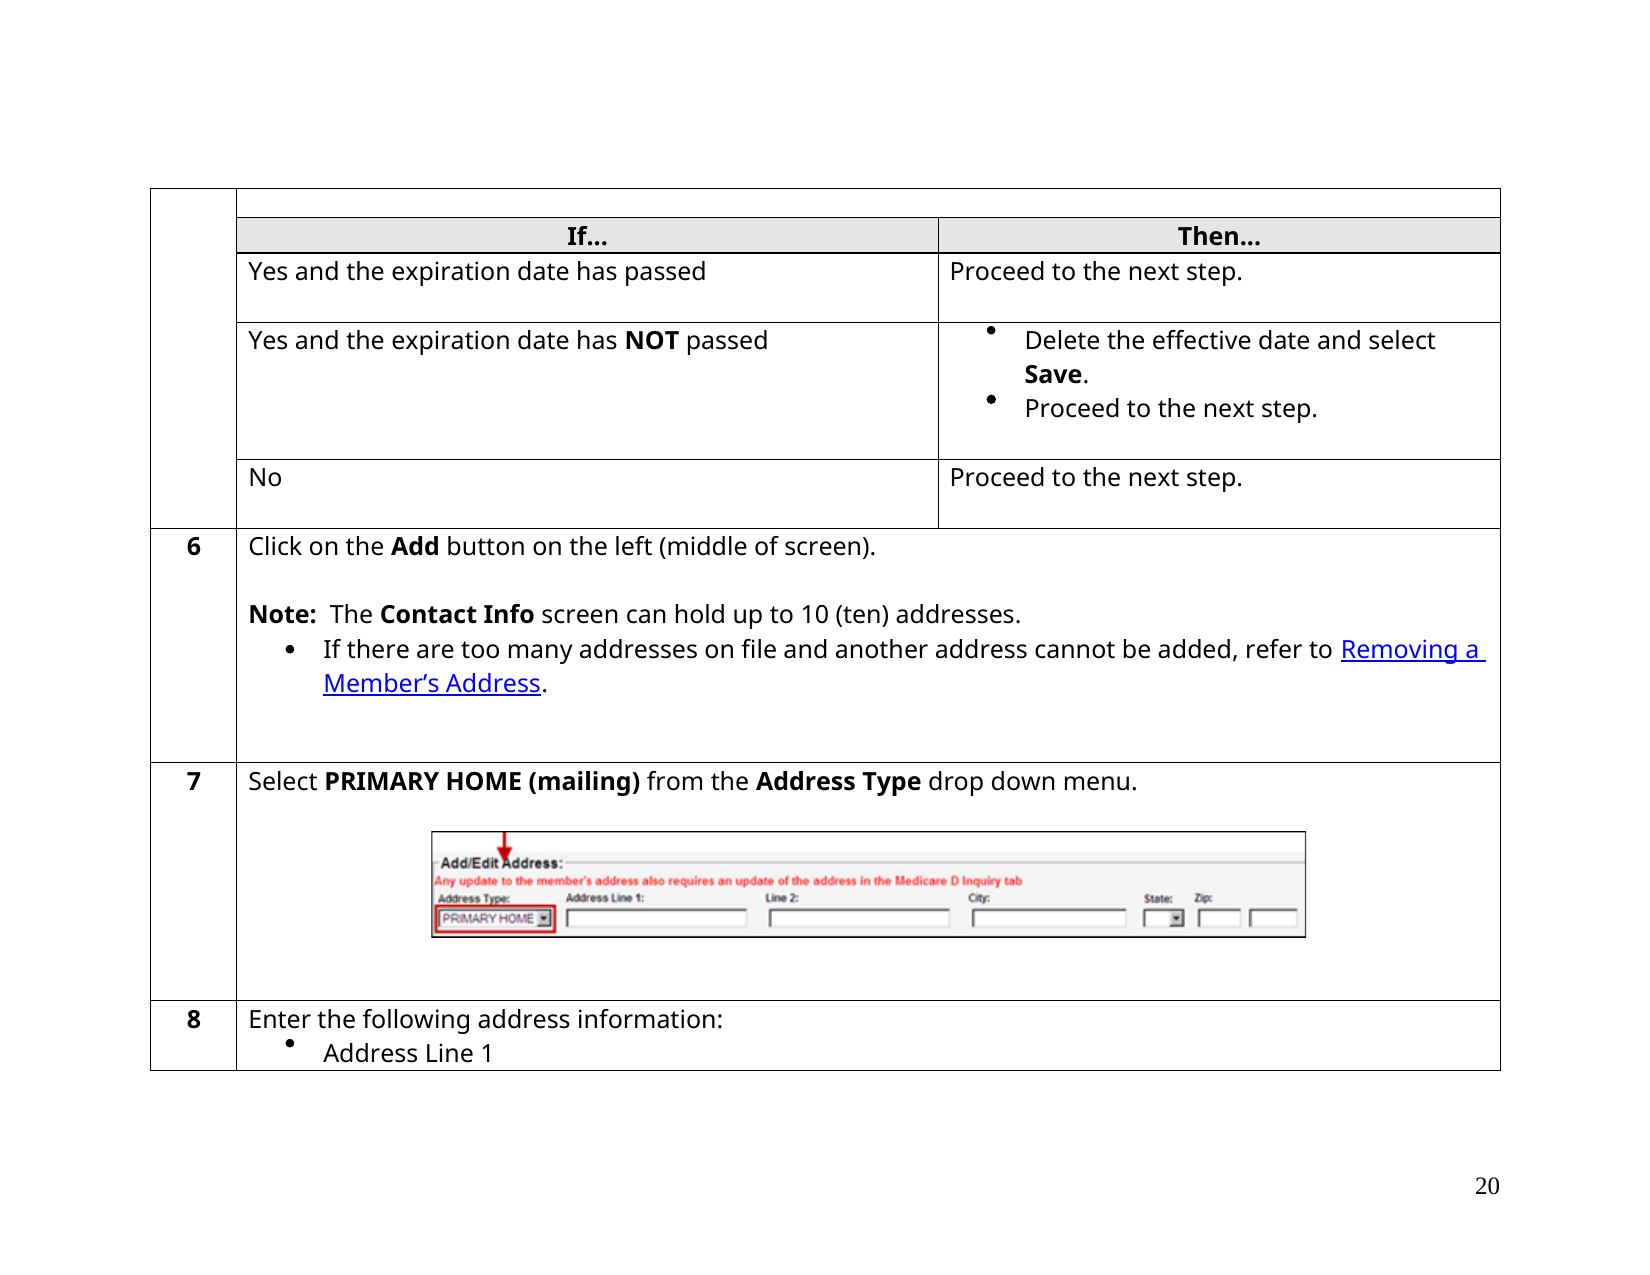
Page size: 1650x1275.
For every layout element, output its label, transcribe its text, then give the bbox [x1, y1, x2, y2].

table_cell Select PRIMARY HOME (mailing) from the Address Type drop down menu. [237, 763, 1500, 1000]
table_cell Then... [939, 218, 1500, 252]
table_cell Proceed to the next step. [939, 460, 1500, 528]
table_cell Proceed to the next step. [939, 254, 1500, 322]
table_cell 7 [151, 763, 236, 1000]
table_cell 8 [151, 1001, 236, 1069]
table_cell Click on the Add button on the left (middle of screen). Note: The Contact Info screen can hold up to 10 (ten) addresses. If there are too many addresses on file and another address cannot be added, refer to Removing a Member’s Address. [237, 529, 1500, 762]
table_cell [237, 1001, 1500, 1069]
picture [431, 831, 1307, 938]
table_cell No [237, 460, 938, 528]
table_cell Delete the effective date and select Save. Proceed to the next step. [939, 323, 1500, 459]
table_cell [237, 189, 1500, 217]
table_cell If... [237, 218, 938, 252]
table_cell 5 [151, 189, 236, 528]
table_cell Yes and the expiration date has NOT passed [237, 323, 938, 459]
table_cell 6 [151, 529, 236, 762]
table_cell Yes and the expiration date has passed [237, 254, 938, 322]
